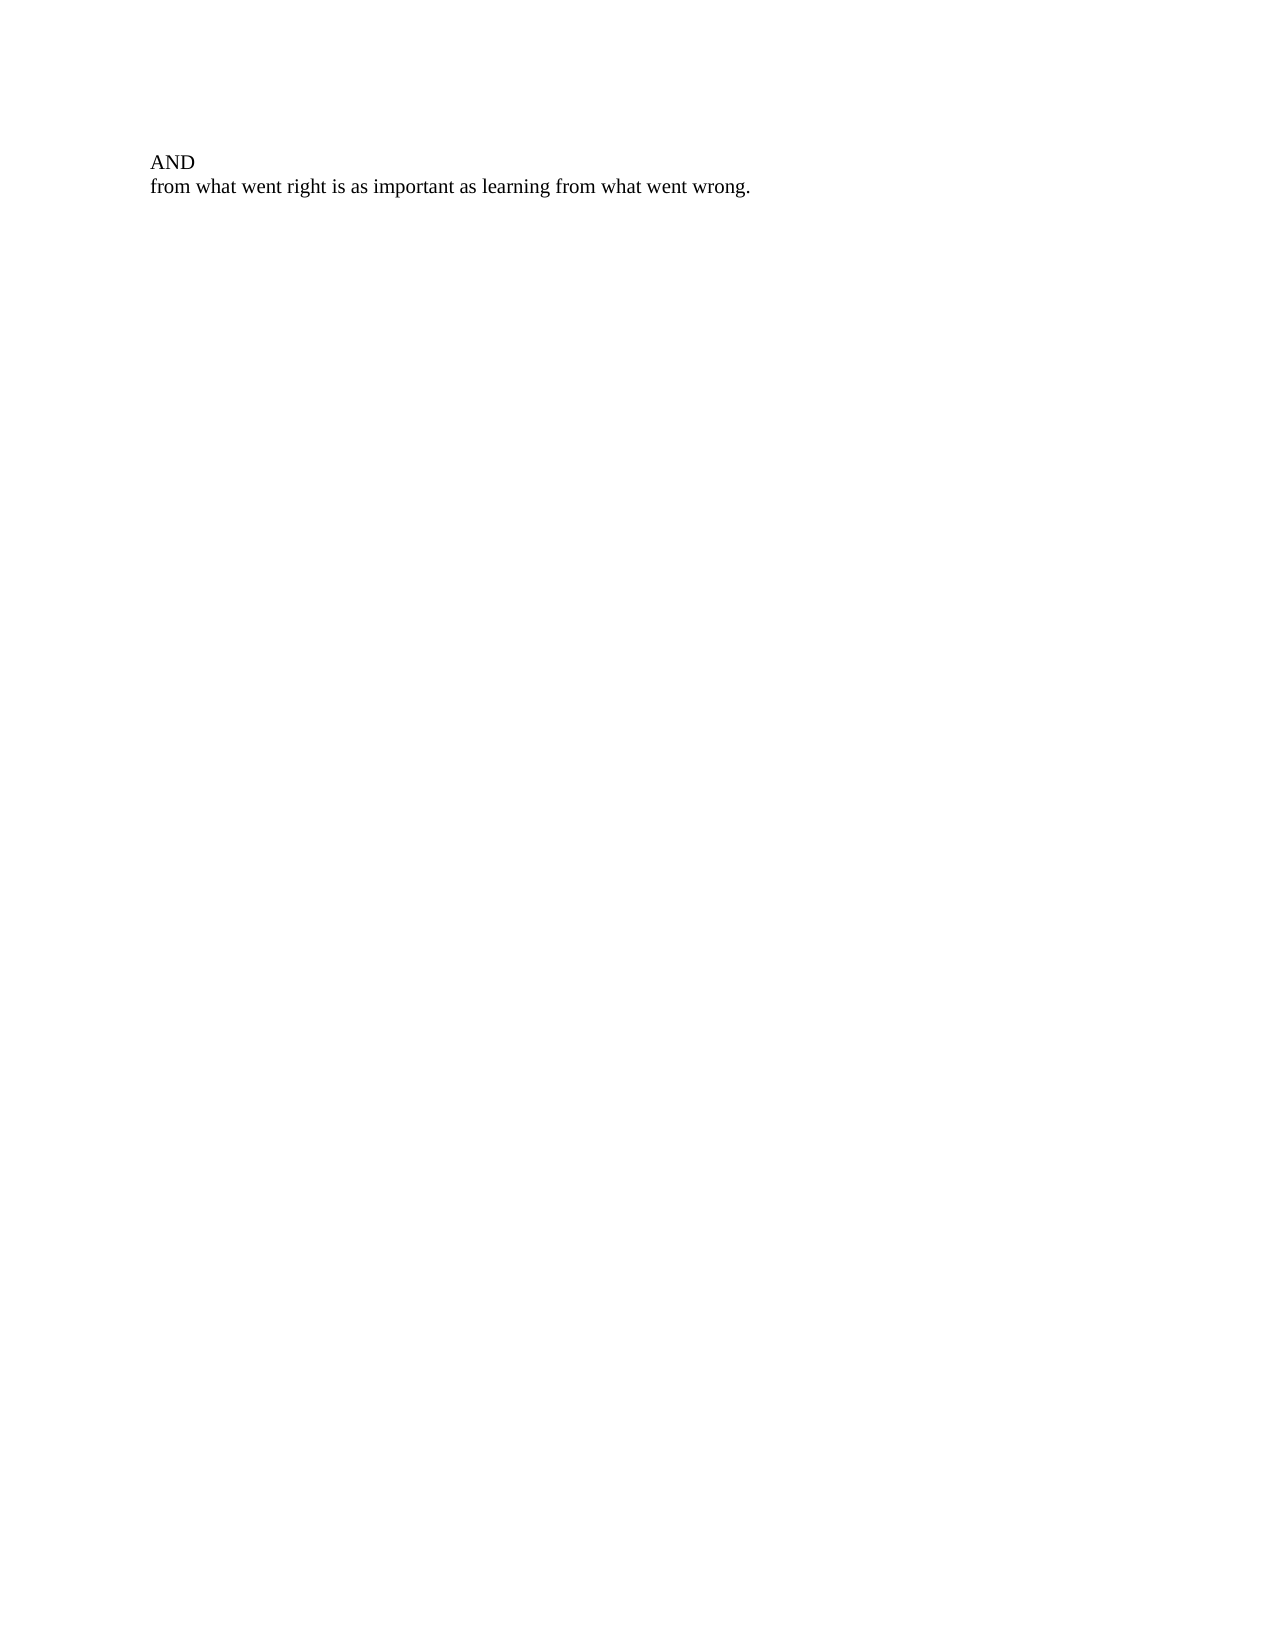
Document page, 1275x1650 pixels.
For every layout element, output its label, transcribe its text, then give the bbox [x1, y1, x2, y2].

text from what went right is as important as learning from what went wrong. [150, 174, 1125, 198]
text AND [150, 150, 1125, 174]
